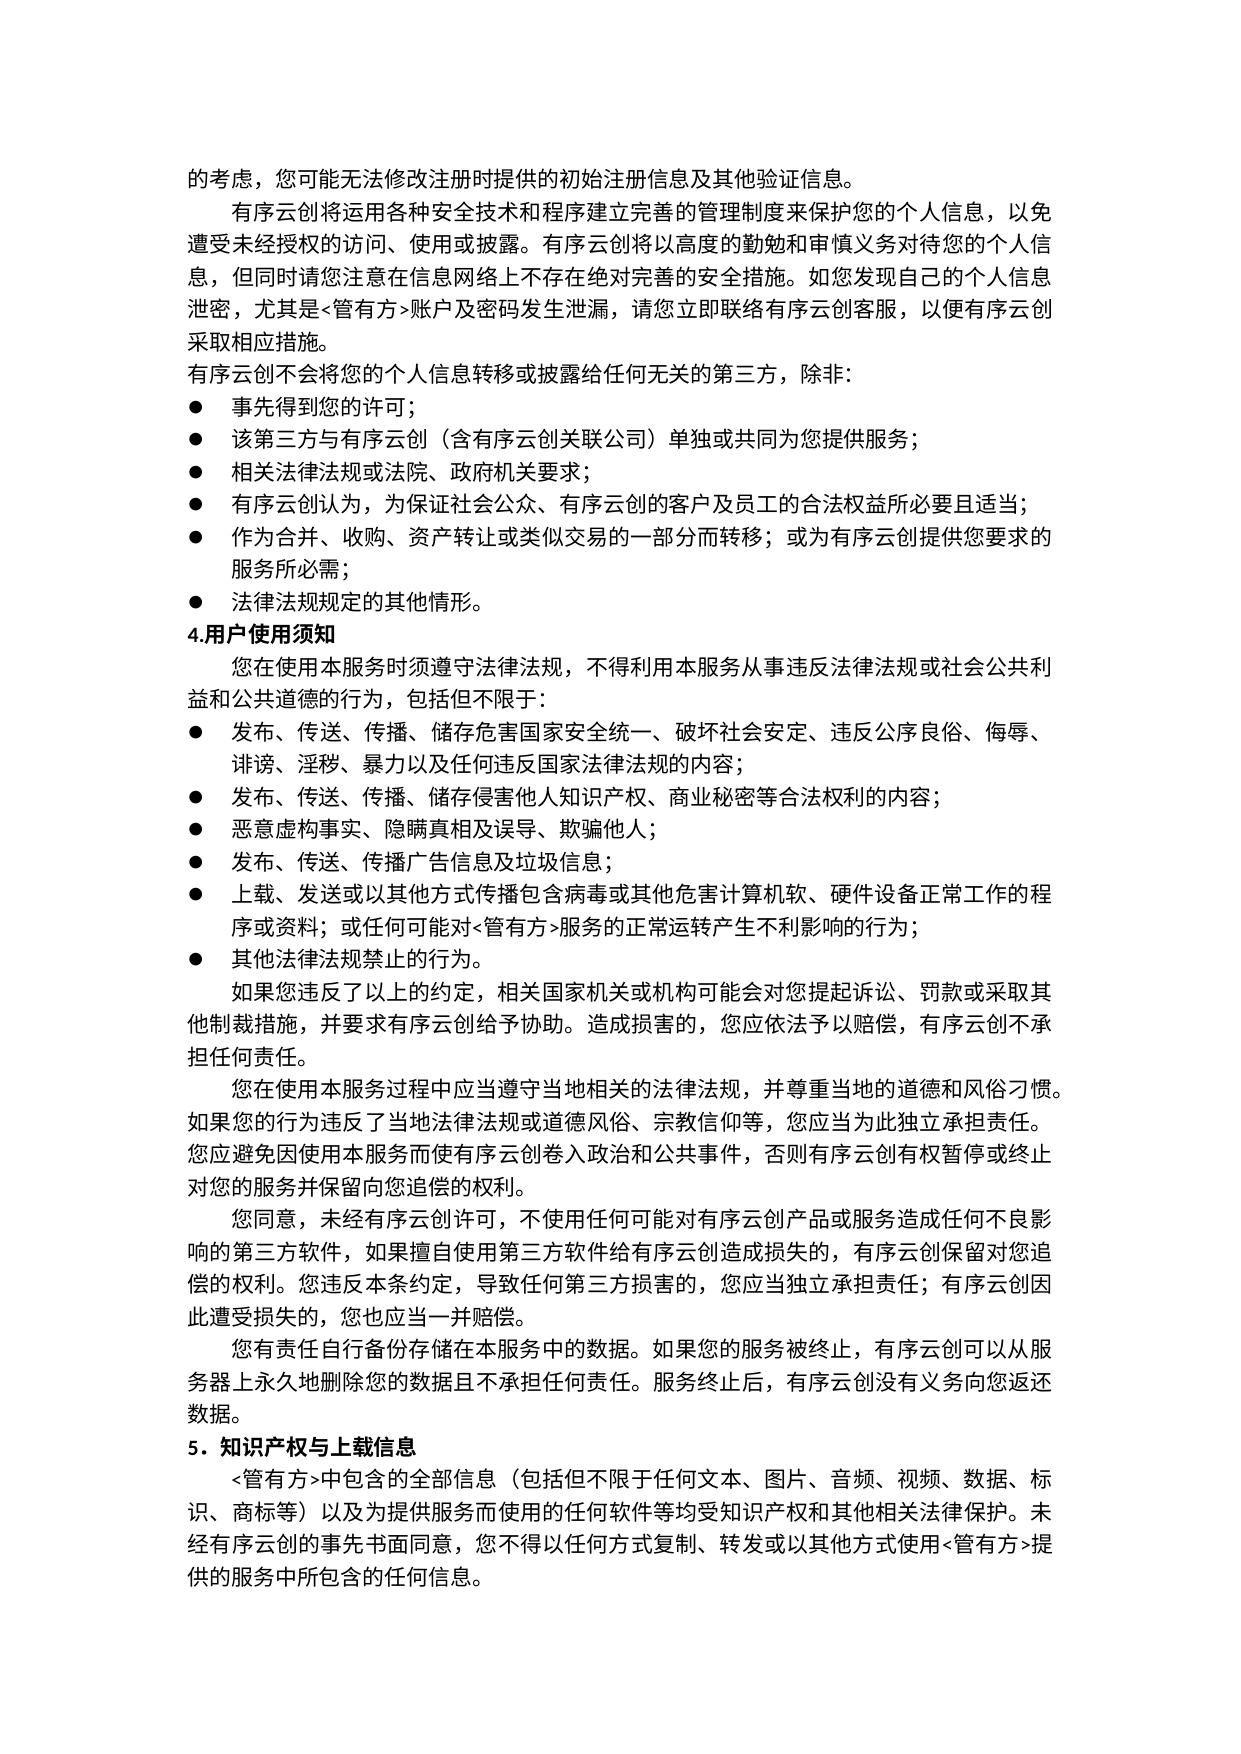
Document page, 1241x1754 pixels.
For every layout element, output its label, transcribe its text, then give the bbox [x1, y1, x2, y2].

list 其他法律法规禁止的行为。 [187, 942, 1053, 974]
list 发布、传送、传播广告信息及垃圾信息； [187, 844, 1053, 877]
text 您同意，未经有序云创许可，不使用任何可能对有序云创产品或服务造成任何不良影响的第三方软件，如果擅自使用第三方软件给有序云创造成损失的，有序云创保留对您追偿的权利。您违反本条约定，导致任何第三方损害的，您应当独立承担责任；有序云创因此遭受损失的，您也应当一并赔偿。 [187, 1202, 1053, 1332]
text 您在使用本服务时须遵守法律法规，不得利用本服务从事违反法律法规或社会公共利益和公共道德的行为，包括但不限于： [187, 649, 1053, 714]
text 您在使用本服务过程中应当遵守当地相关的法律法规，并尊重当地的道德和风俗刁惯。如果您的行为违反了当地法律法规或道德风俗、宗教信仰等，您应当为此独立承担责任。您应避免因使用本服务而使有序云创卷入政治和公共事件，否则有序云创有权暂停或终止对您的服务并保留向您追偿的权利。 [187, 1072, 1053, 1202]
list 作为合并、收购、资产转让或类似交易的一部分而转移；或为有序云创提供您要求的服务所必需； [187, 519, 1053, 584]
list 恶意虚构事实、隐瞒真相及误导、欺骗他人； [187, 812, 1053, 844]
list 上载、发送或以其他方式传播包含病毒或其他危害计算机软、硬件设备正常工作的程序或资料；或任何可能对<管有方>服务的正常运转产生不利影响的行为； [187, 877, 1053, 942]
list 法律法规规定的其他情形。 [187, 584, 1053, 617]
list 有序云创认为，为保证社会公众、有序云创的客户及员工的合法权益所必要且适当； [187, 487, 1053, 519]
text 5．知识产权与上载信息 [187, 1429, 1053, 1462]
text <管有方>中包含的全部信息（包括但不限于任何文本、图片、音频、视频、数据、标识、商标等）以及为提供服务而使用的任何软件等均受知识产权和其他相关法律保护。未经有序云创的事先书面同意，您不得以任何方式复制、转发或以其他方式使用<管有方>提供的服务中所包含的任何信息。 [187, 1462, 1053, 1592]
list 该第三方与有序云创（含有序云创关联公司）单独或共同为您提供服务； [187, 422, 1053, 454]
list 发布、传送、传播、储存侵害他人知识产权、商业秘密等合法权利的内容； [187, 779, 1053, 812]
list 事先得到您的许可； [187, 389, 1053, 422]
text 4.用户使用须知 [187, 617, 1053, 649]
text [187, 162, 1053, 194]
text 有序云创将运用各种安全技术和程序建立完善的管理制度来保护您的个人信息，以免遭受未经授权的访问、使用或披露。有序云创将以高度的勤勉和审慎义务对待您的个人信息，但同时请您注意在信息网络上不存在绝对完善的安全措施。如您发现自己的个人信息泄密，尤其是<管有方>账户及密码发生泄漏，请您立即联络有序云创客服，以便有序云创采取相应措施。 [187, 194, 1053, 357]
text 有序云创不会将您的个人信息转移或披露给任何无关的第三方，除非： [187, 357, 1053, 389]
list 相关法律法规或法院、政府机关要求； [187, 454, 1053, 487]
text 您有责任自行备份存储在本服务中的数据。如果您的服务被终止，有序云创可以从服务器上永久地删除您的数据且不承担任何责任。服务终止后，有序云创没有义务向您返还数据。 [187, 1332, 1053, 1429]
text 如果您违反了以上的约定，相关国家机关或机构可能会对您提起诉讼、罚款或采取其他制裁措施，并要求有序云创给予协助。造成损害的，您应依法予以赔偿，有序云创不承担任何责任。 [187, 974, 1053, 1072]
list 发布、传送、传播、储存危害国家安全统一、破坏社会安定、违反公序良俗、侮辱、诽谤、淫秽、暴力以及任何违反国家法律法规的内容； [187, 714, 1053, 779]
